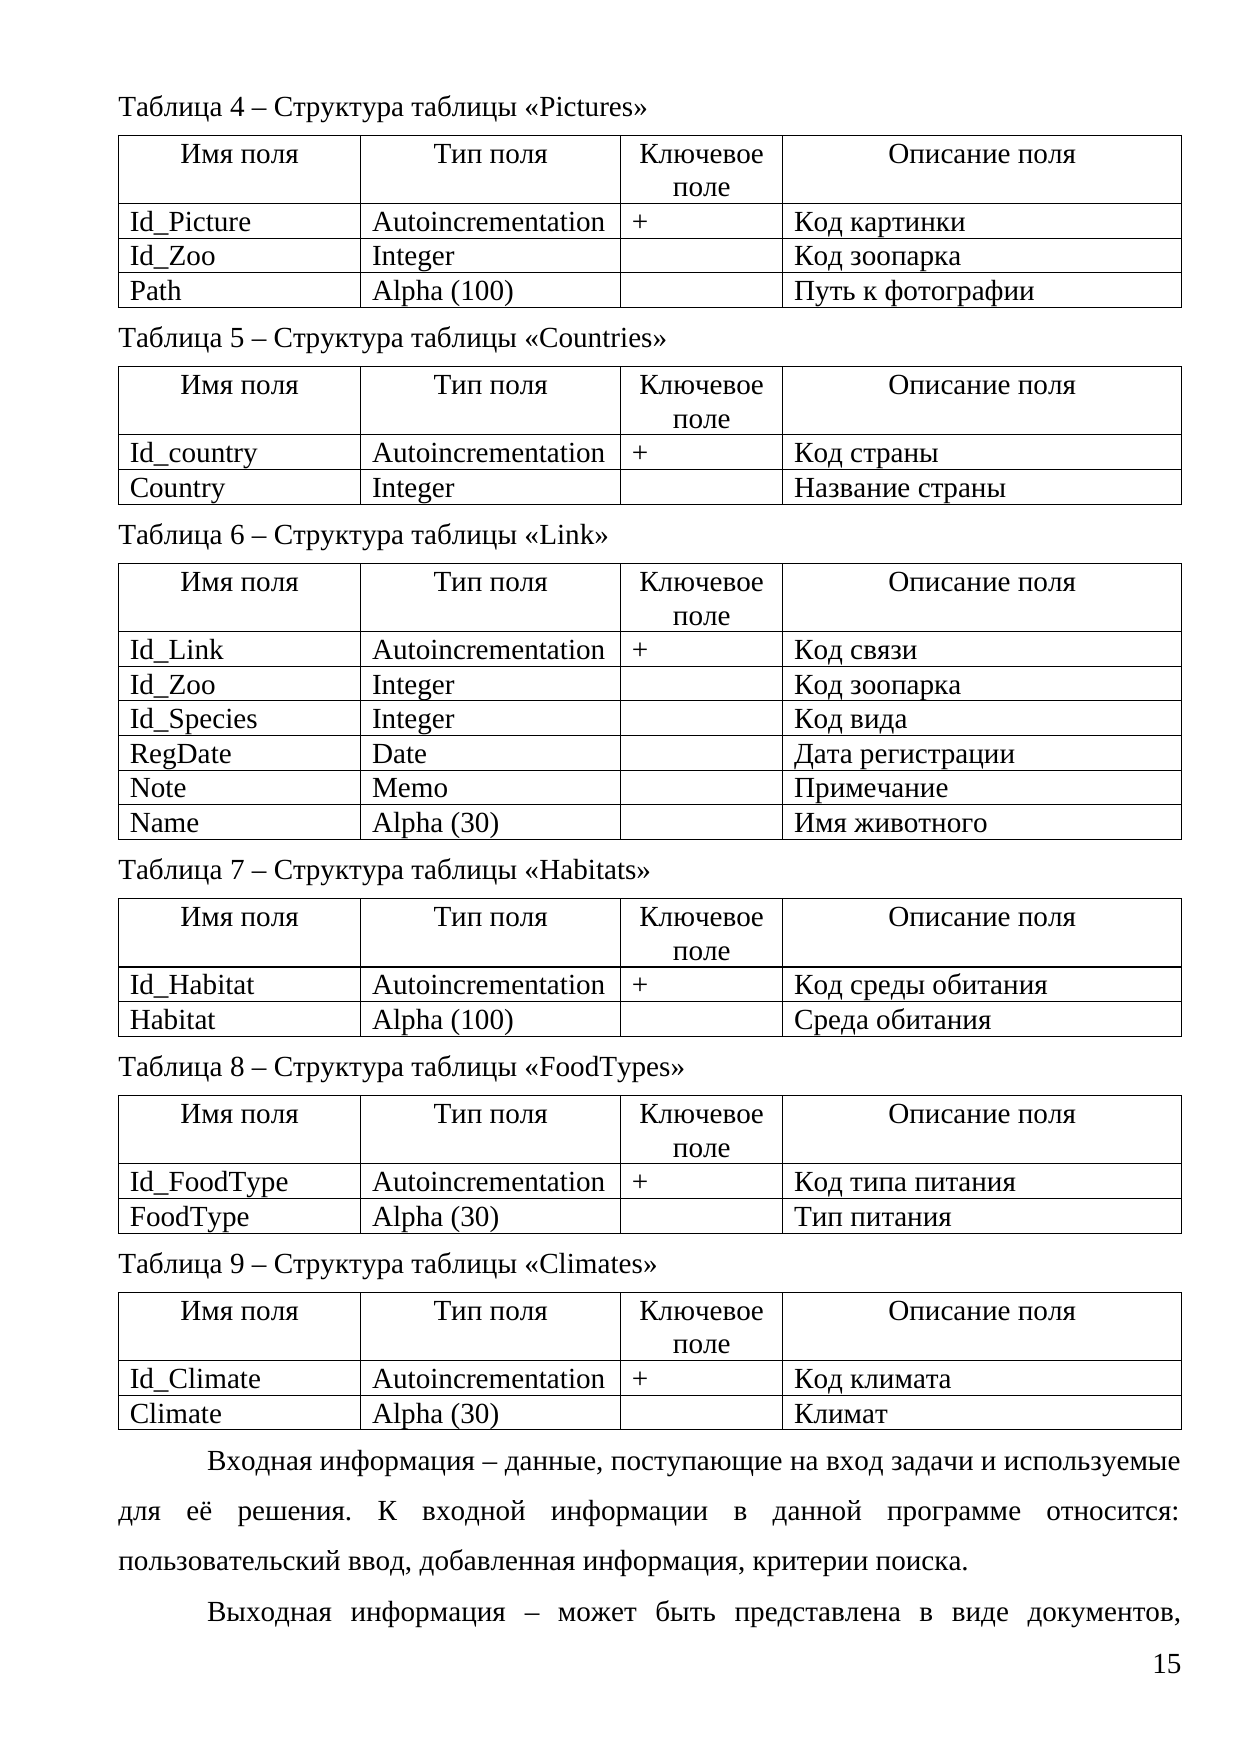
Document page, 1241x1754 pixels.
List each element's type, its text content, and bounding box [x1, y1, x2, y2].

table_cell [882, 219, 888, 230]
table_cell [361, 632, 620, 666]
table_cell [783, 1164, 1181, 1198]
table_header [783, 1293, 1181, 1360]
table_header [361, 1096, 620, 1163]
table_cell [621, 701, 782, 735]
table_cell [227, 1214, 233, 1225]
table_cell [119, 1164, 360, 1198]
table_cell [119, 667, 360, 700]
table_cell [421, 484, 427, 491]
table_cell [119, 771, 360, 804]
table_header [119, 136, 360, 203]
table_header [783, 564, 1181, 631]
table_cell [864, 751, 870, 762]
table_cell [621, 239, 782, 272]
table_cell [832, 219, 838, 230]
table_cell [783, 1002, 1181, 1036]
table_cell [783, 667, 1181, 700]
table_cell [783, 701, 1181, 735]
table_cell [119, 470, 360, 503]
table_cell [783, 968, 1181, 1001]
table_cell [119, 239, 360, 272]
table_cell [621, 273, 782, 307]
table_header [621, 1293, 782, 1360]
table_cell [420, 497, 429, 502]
text Таблица 8 – Структура таблицы «FoodTypes» [118, 1049, 1181, 1083]
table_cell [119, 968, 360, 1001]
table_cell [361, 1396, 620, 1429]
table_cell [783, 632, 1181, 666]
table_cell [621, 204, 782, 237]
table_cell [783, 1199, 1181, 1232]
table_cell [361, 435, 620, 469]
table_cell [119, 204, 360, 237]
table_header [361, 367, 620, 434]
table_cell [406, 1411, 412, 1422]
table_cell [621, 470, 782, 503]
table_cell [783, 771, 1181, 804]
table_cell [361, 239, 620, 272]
text Таблица 6 – Структура таблицы «Link» [118, 517, 1181, 551]
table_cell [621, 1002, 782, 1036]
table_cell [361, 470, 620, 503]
text Таблица 7 – Структура таблицы «Habitats» [118, 852, 1181, 886]
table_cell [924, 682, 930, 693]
text Таблица 9 – Структура таблицы «Climates» [118, 1246, 1181, 1279]
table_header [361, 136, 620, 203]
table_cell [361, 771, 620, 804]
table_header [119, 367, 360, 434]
text Входная информация – данные, поступающие на вход задачи и используемые для её решения. К входной информации в данной программе относится: пользовательский ввод, добавленная информация, критерии поиска. [118, 1443, 1181, 1577]
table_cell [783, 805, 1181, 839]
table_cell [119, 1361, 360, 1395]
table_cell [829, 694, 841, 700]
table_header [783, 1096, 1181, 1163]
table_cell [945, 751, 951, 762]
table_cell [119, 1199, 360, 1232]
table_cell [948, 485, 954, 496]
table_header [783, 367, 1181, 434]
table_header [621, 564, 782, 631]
text Таблица 4 – Структура таблицы «Pictures» [118, 89, 1181, 122]
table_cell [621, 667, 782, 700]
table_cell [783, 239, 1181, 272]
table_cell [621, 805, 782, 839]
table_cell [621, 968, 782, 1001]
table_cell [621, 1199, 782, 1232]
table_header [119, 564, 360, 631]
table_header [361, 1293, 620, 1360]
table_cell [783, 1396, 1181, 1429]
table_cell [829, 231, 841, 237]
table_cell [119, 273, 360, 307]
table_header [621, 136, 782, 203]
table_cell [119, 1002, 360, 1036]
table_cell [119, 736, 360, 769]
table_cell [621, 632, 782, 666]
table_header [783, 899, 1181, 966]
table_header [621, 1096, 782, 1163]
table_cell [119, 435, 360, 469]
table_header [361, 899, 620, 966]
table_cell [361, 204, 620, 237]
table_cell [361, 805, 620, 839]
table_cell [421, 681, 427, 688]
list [118, 1594, 1181, 1627]
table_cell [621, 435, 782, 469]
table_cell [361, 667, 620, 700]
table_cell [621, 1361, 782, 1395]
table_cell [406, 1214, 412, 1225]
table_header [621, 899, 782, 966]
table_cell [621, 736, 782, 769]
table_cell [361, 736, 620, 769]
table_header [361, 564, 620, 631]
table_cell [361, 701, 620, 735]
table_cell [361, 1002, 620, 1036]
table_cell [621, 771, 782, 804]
text Таблица 5 – Структура таблицы «Countries» [118, 320, 1181, 354]
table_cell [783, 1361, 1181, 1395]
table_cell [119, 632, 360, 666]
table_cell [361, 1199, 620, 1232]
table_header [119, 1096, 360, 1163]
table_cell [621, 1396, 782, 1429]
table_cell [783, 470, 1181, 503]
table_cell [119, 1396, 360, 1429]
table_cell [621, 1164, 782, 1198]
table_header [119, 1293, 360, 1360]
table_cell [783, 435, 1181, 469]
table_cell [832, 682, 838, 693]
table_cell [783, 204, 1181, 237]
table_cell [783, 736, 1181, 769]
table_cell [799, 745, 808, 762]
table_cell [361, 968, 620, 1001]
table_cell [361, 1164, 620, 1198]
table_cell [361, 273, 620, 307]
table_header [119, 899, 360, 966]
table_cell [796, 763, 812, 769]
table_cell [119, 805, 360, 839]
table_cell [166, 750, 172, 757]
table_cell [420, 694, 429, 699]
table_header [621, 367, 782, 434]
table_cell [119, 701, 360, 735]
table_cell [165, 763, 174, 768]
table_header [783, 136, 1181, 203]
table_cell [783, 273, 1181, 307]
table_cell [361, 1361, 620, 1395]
